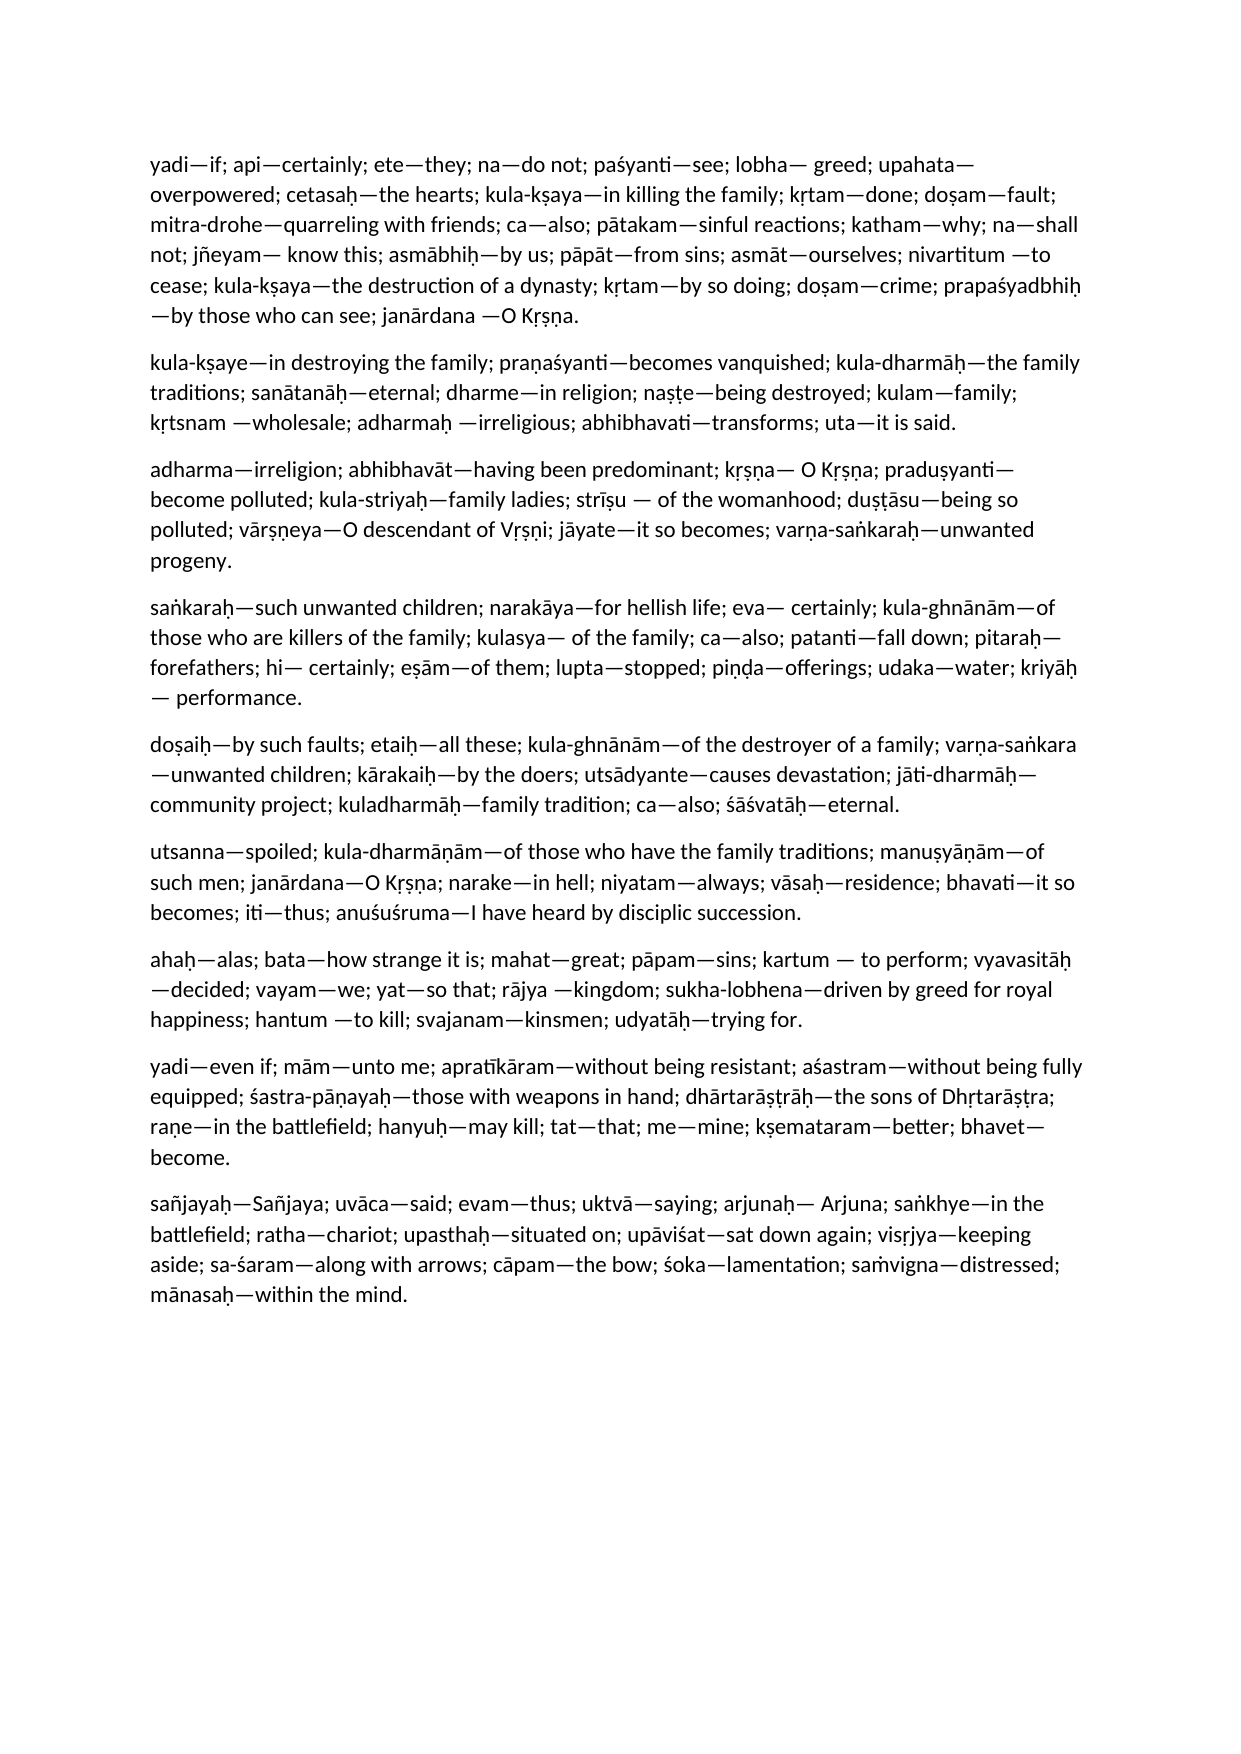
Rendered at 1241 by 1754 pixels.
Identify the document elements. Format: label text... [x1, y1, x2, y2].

text ahaḥ—alas; bata—how strange it is; mahat—great; pāpam—sins; kartum — to perform; vyavasitāḥ—decided; vayam—we; yat—so that; rājya —kingdom; sukha-lobhena—driven by greed for royal happiness; hantum —to kill; svajanam—kinsmen; udyatāḥ—trying for. [150, 945, 1090, 1033]
text adharma—irreligion; abhibhavāt—having been predominant; kṛṣṇa— O Kṛṣṇa; praduṣyanti—become polluted; kula-striyaḥ—family ladies; strīṣu — of the womanhood; duṣṭāsu—being so polluted; vārṣṇeya—O descendant of Vṛṣṇi; jāyate—it so becomes; varṇa-saṅkaraḥ—unwanted progeny. [150, 455, 1090, 574]
text yadi—even if; mām—unto me; apratīkāram—without being resistant; aśastram—without being fully equipped; śastra-pāṇayaḥ—those with weapons in hand; dhārtarāṣṭrāḥ—the sons of Dhṛtarāṣṭra; raṇe—in the battlefield; hanyuḥ—may kill; tat—that; me—mine; kṣemataram—better; bhavet— become. [150, 1052, 1090, 1171]
text utsanna—spoiled; kula-dharmāṇām—of those who have the family traditions; manuṣyāṇām—of such men; janārdana—O Kṛṣṇa; narake—in hell; niyatam—always; vāsaḥ—residence; bhavati—it so becomes; iti—thus; anuśuśruma—I have heard by disciplic succession. [150, 837, 1090, 926]
text saṅkaraḥ—such unwanted children; narakāya—for hellish life; eva— certainly; kula-ghnānām—of those who are killers of the family; kulasya— of the family; ca—also; patanti—fall down; pitaraḥ—forefathers; hi— certainly; eṣām—of them; lupta—stopped; piṇḍa—offerings; udaka—water; kriyāḥ— performance. [150, 593, 1090, 711]
text yadi—if; api—certainly; ete—they; na—do not; paśyanti—see; lobha— greed; upahata—overpowered; cetasaḥ—the hearts; kula-kṣaya—in killing the family; kṛtam—done; doṣam—fault; mitra-drohe—quarreling with friends; ca—also; pātakam—sinful reactions; katham—why; na—shall not; jñeyam— know this; asmābhiḥ—by us; pāpāt—from sins; asmāt—ourselves; nivartitum —to cease; kula-kṣaya—the destruction of a dynasty; kṛtam—by so doing; doṣam—crime; prapaśyadbhiḥ—by those who can see; janārdana —O Kṛṣṇa. [150, 150, 1090, 329]
text sañjayaḥ—Sañjaya; uvāca—said; evam—thus; uktvā—saying; arjunaḥ— Arjuna; saṅkhye—in the battlefield; ratha—chariot; upasthaḥ—situated on; upāviśat—sat down again; visṛjya—keeping aside; sa-śaram—along with arrows; cāpam—the bow; śoka—lamentation; saṁvigna—distressed; mānasaḥ—within the mind. [150, 1189, 1090, 1308]
text kula-kṣaye—in destroying the family; praṇaśyanti—becomes vanquished; kula-dharmāḥ—the family traditions; sanātanāḥ—eternal; dharme—in religion; naṣṭe—being destroyed; kulam—family; kṛtsnam —wholesale; adharmaḥ —irreligious; abhibhavati—transforms; uta—it is said. [150, 348, 1090, 436]
text doṣaiḥ—by such faults; etaiḥ—all these; kula-ghnānām—of the destroyer of a family; varṇa-saṅkara—unwanted children; kārakaiḥ—by the doers; utsādyante—causes devastation; jāti-dharmāḥ—community project; kuladharmāḥ—family tradition; ca—also; śāśvatāḥ—eternal. [150, 730, 1090, 819]
